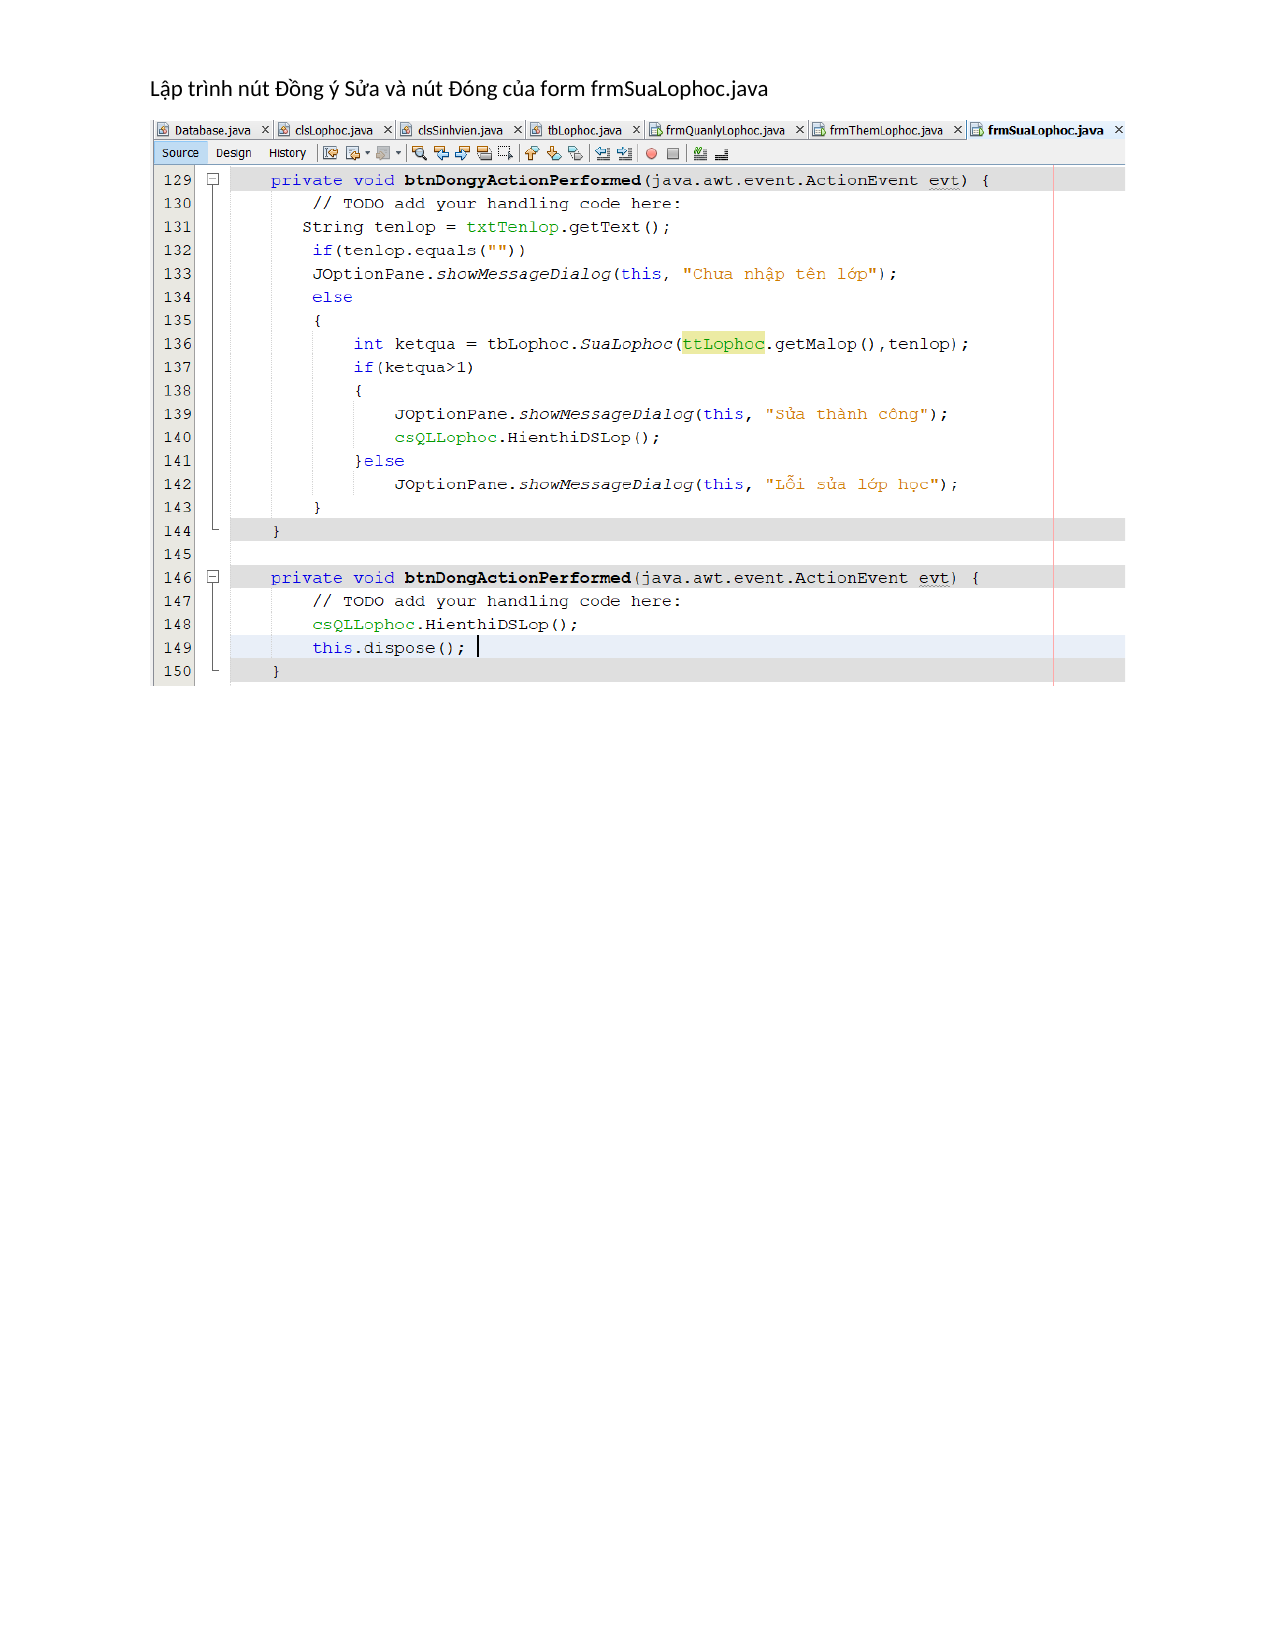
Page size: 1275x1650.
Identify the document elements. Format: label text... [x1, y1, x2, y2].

text Lập trình nút Đồng ý Sửa và nút Đóng của form frmSuaLophoc.java [150, 74, 1125, 102]
picture [150, 120, 1125, 686]
